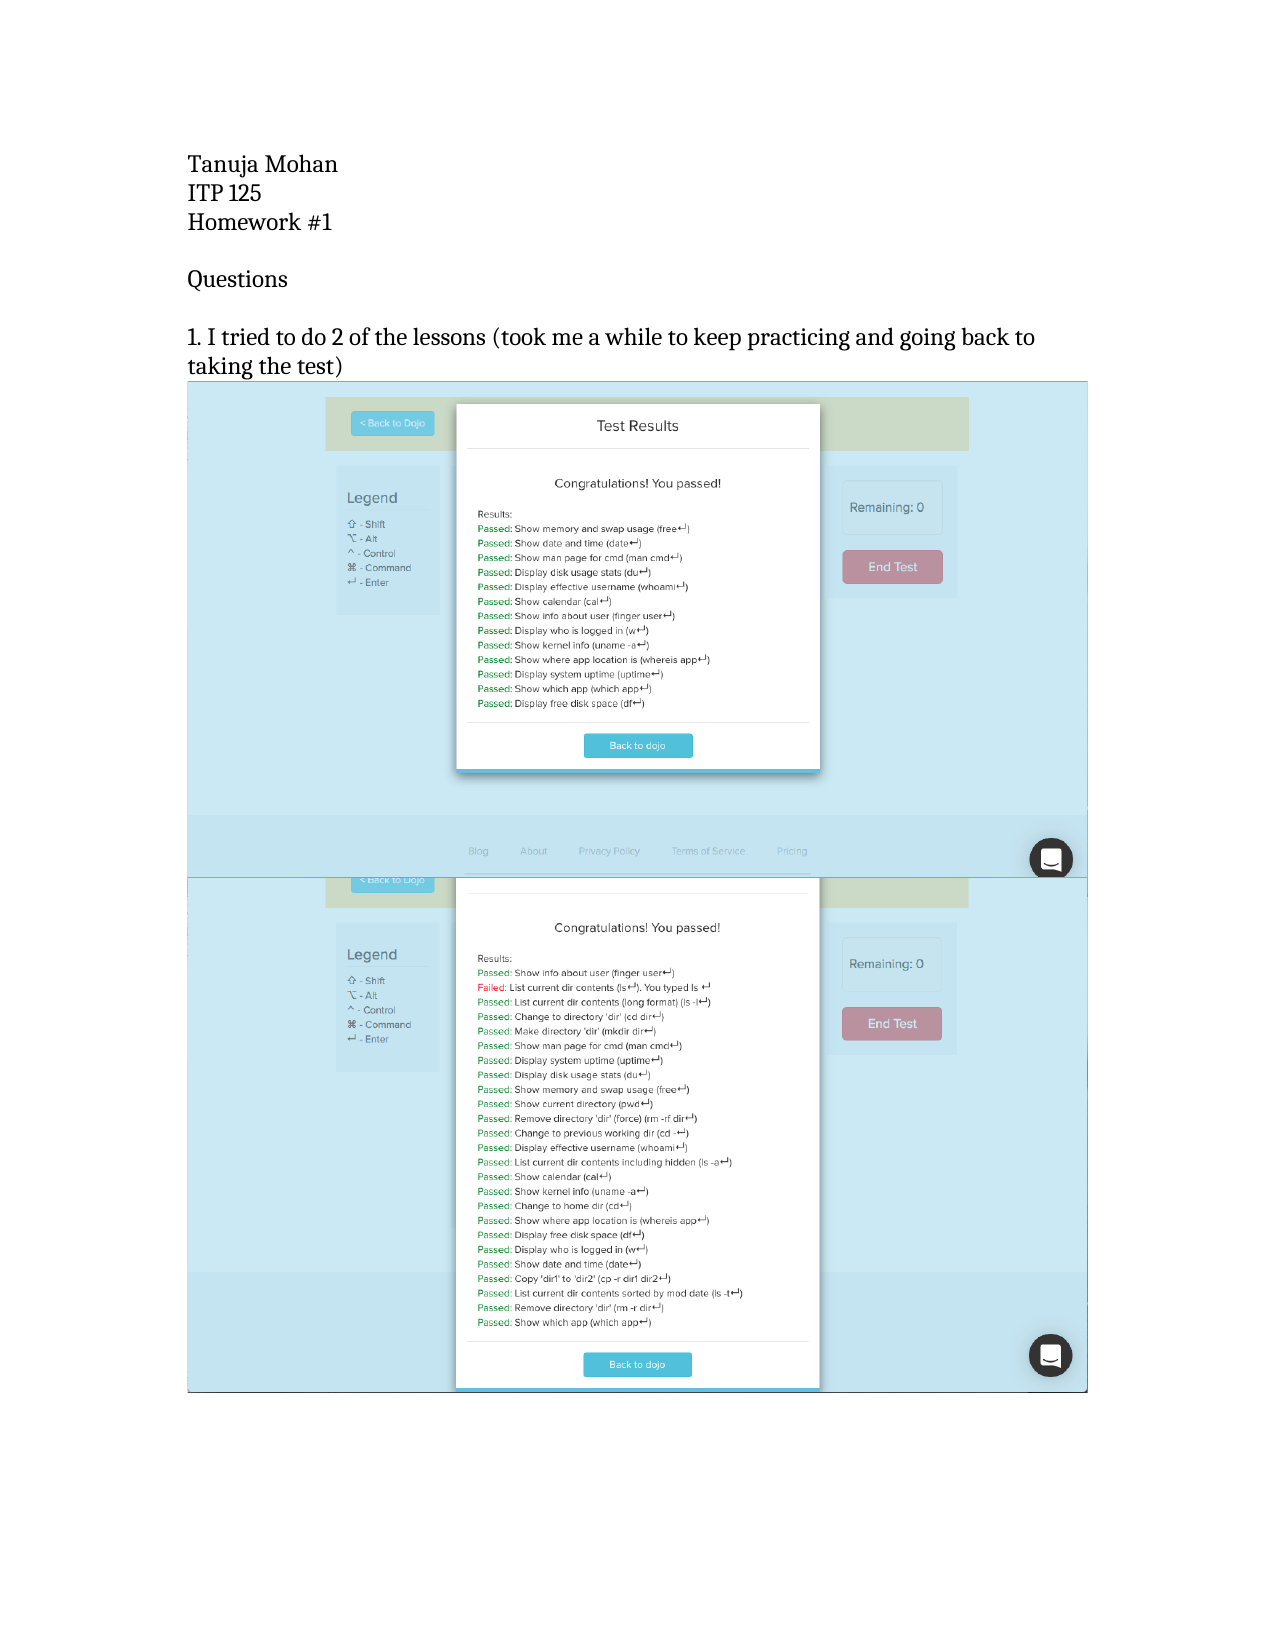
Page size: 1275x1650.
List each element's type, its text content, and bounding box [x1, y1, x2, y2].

text Questions [187, 265, 1087, 294]
text ITP 125 [187, 179, 1087, 207]
text 1. I tried to do 2 of the lessons (took me a while to keep practicing and going back to taking the test) [187, 322, 1087, 381]
text Tanuja Mohan [187, 150, 1087, 179]
picture [187, 381, 1088, 1393]
text Homework #1 [187, 207, 1087, 236]
